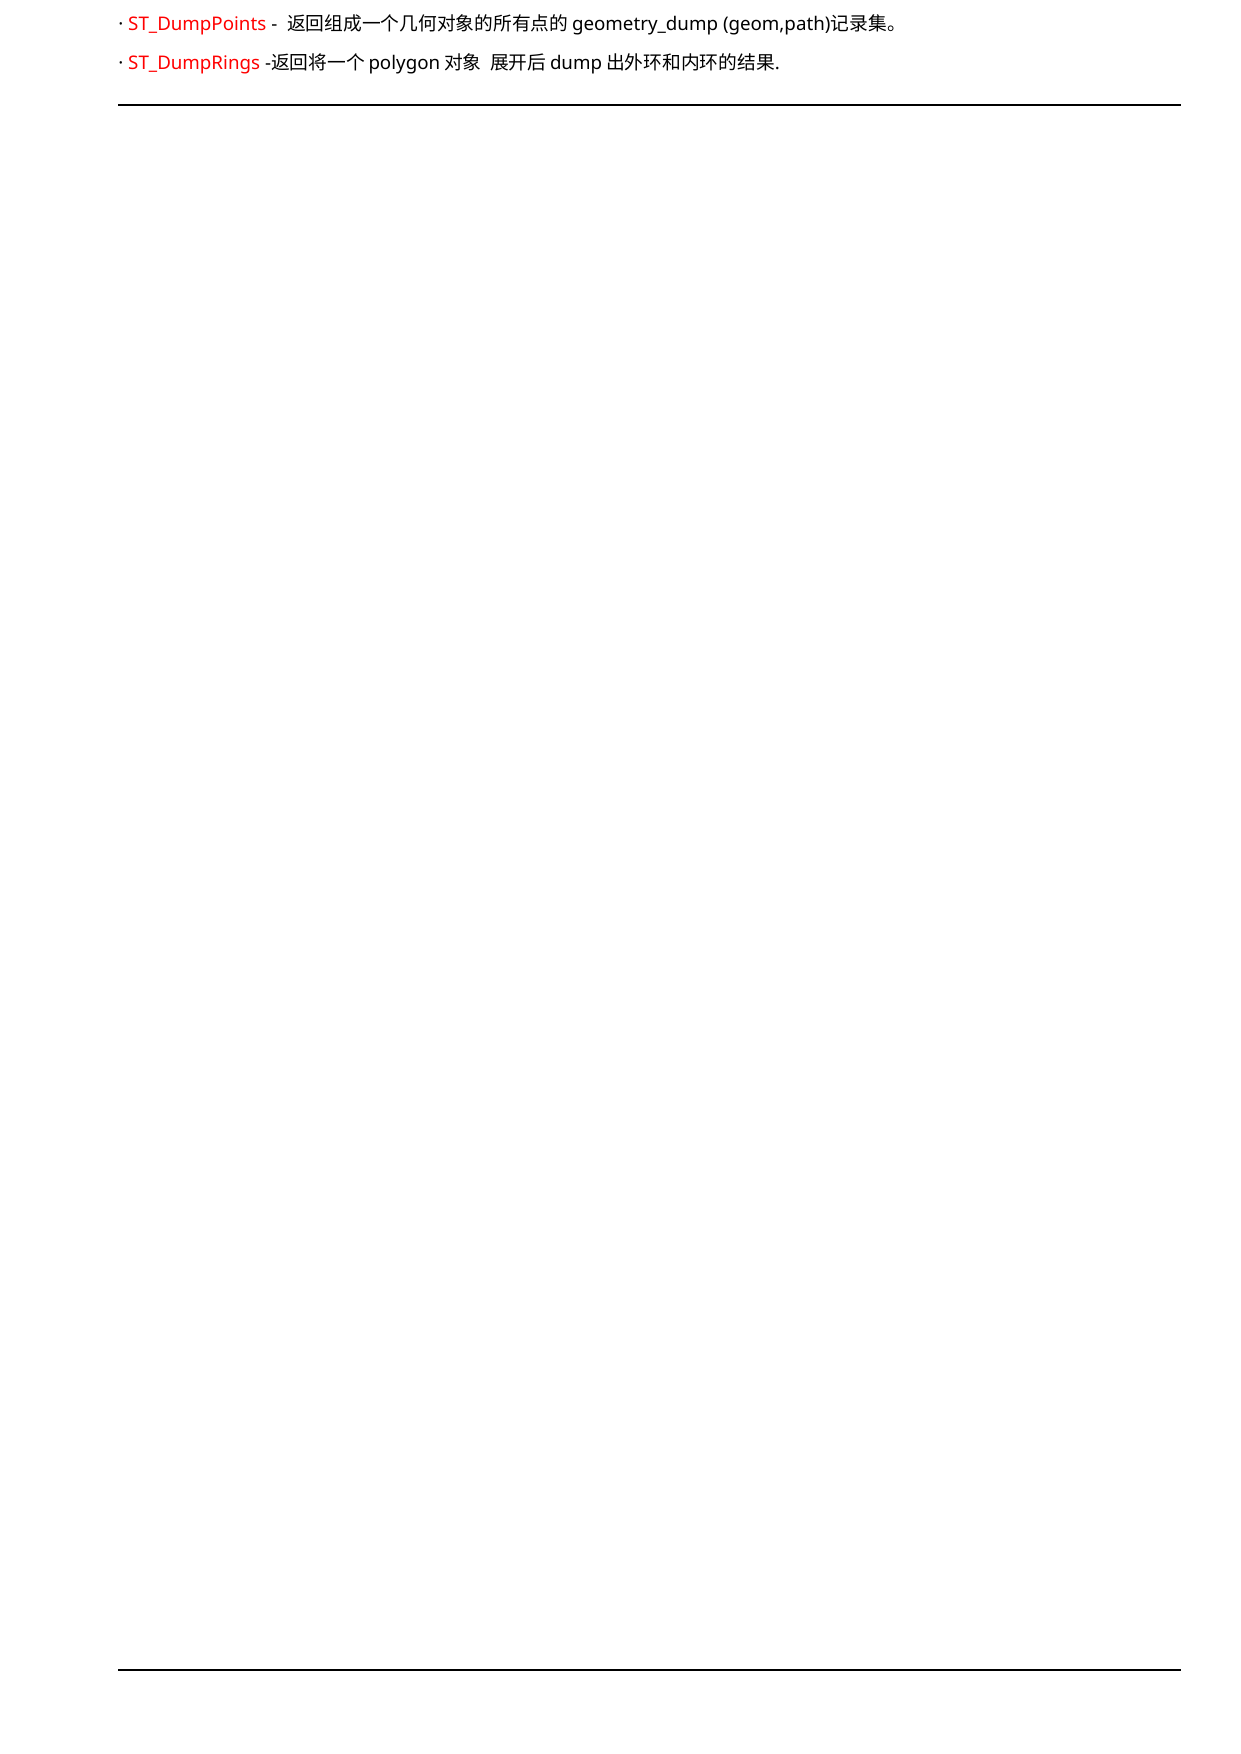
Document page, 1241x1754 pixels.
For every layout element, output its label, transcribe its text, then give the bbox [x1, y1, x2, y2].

text · ST_DumpRings -返回将一个polygon对象 展开后dump出外环和内环的结果. [118, 39, 1240, 77]
text · ST_DumpPoints - 返回组成一个几何对象的所有点的geometry_dump (geom,path)记录集。 [118, 0, 1240, 39]
